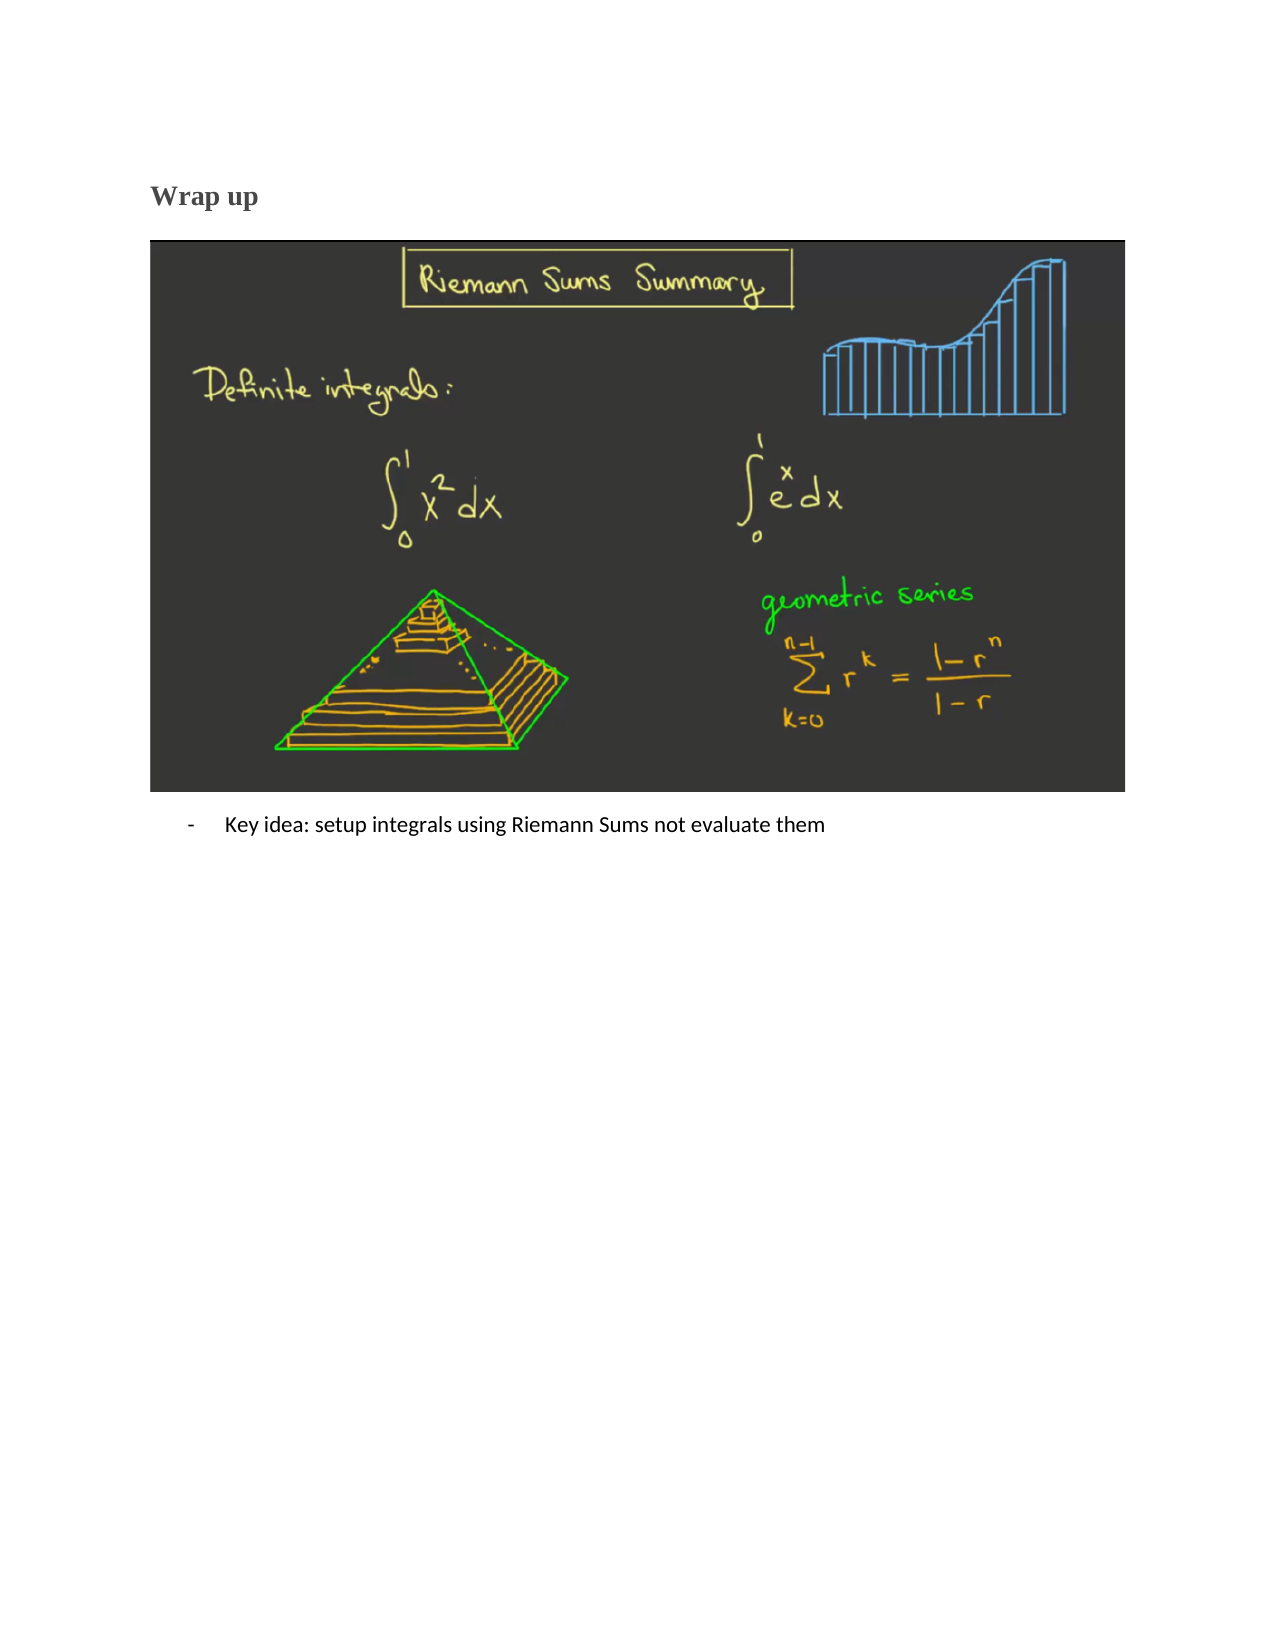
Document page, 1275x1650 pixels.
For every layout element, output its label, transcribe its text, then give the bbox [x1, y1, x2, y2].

list Key idea: setup integrals using Riemann Sums not evaluate them [187, 810, 1125, 838]
text Wrap up [150, 179, 1125, 212]
picture [150, 240, 1125, 792]
